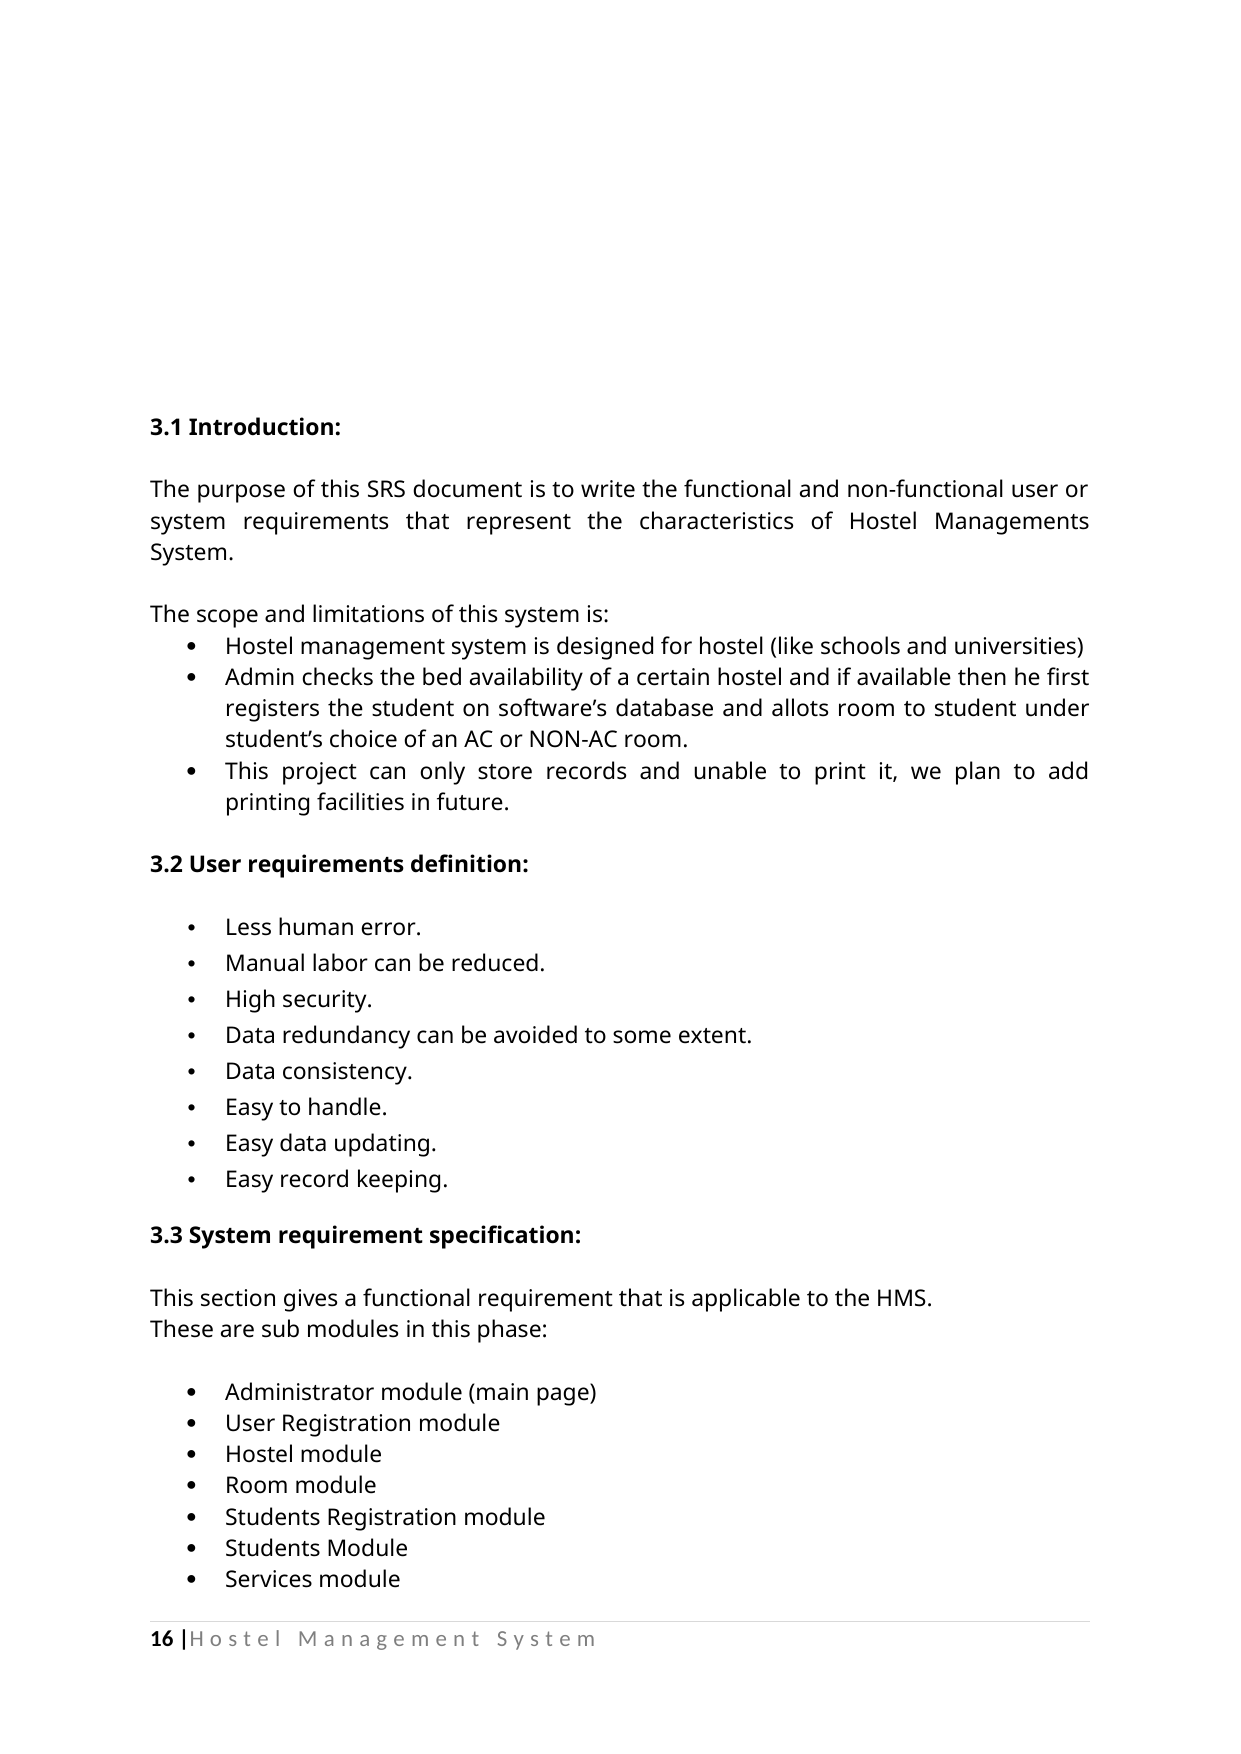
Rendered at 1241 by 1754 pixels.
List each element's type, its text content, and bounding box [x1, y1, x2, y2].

list Hostel module [187, 1438, 1090, 1469]
text 3.3 System requirement specification: [150, 1219, 1090, 1251]
list Less human error. [187, 911, 1090, 942]
list Easy record keeping. [187, 1162, 1090, 1194]
list Administrator module (main page) [187, 1376, 1090, 1407]
list Students Registration module [187, 1501, 1090, 1532]
list Data redundancy can be avoided to some extent. [187, 1019, 1090, 1050]
list Easy to handle. [187, 1091, 1090, 1122]
text The scope and limitations of this system is: [150, 598, 1090, 630]
list High security. [187, 983, 1090, 1014]
list Room module [187, 1469, 1090, 1501]
text These are sub modules in this phase: [150, 1313, 1090, 1344]
list User Registration module [187, 1407, 1090, 1438]
list Hostel management system is designed for hostel (like schools and universities) [187, 630, 1090, 661]
text 3.1 Introduction: [150, 411, 1090, 442]
list Admin checks the bed availability of a certain hostel and if available then he first registers the student on software’s database and allots room to student under student’s choice of an AC or NON-AC room. [187, 661, 1090, 755]
text 3.2 User requirements definition: [150, 848, 1090, 880]
text This section gives a functional requirement that is applicable to the HMS. [150, 1282, 1090, 1313]
list Manual labor can be reduced. [187, 947, 1090, 978]
list Data consistency. [187, 1055, 1090, 1086]
list Services module [187, 1563, 1090, 1594]
list Easy data updating. [187, 1127, 1090, 1158]
list Students Module [187, 1532, 1090, 1563]
list This project can only store records and unable to print it, we plan to add printing facilities in future. [187, 755, 1090, 817]
text The purpose of this SRS document is to write the functional and non-functional user or system requirements that represent the characteristics of Hostel Managements System. [150, 473, 1090, 567]
